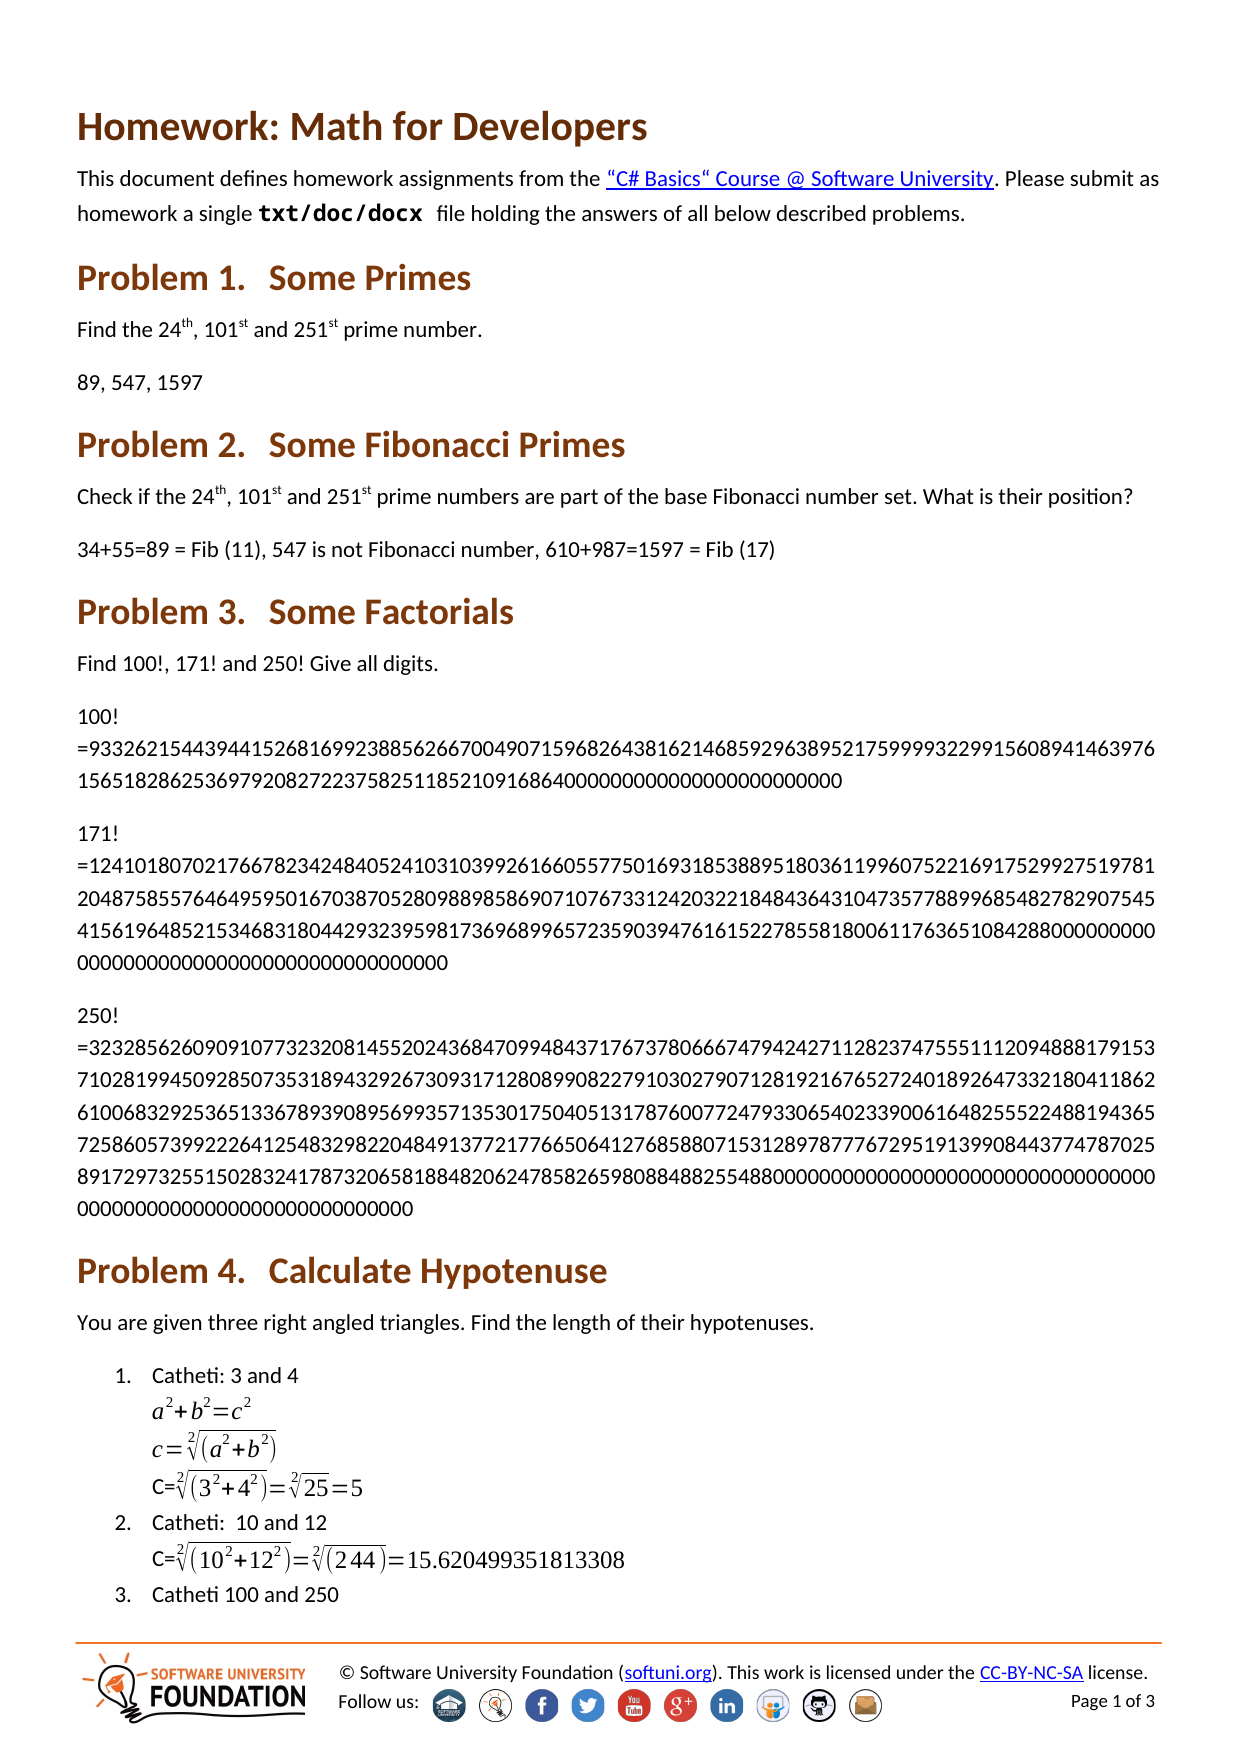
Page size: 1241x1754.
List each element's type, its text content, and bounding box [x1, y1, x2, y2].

text 250!=3232856260909107732320814552024368470994843717673780666747942427112823747555111209488817915371028199450928507353189432926730931712808990822791030279071281921676527240189264733218041186261006832925365133678939089569935713530175040513178760077247933065402339006164825552248819436572586057399222641254832982204849137721776650641276858807153128978777672951913990844377478702589172973255150283241787320658188482062478582659808848825548800000000000000000000000000000000000000000000000000000000000000 [77, 1001, 1163, 1222]
text 171!=1241018070217667823424840524103103992616605577501693185388951803611996075221691752992751978120487585576464959501670387052809889858690710767331242032218484364310473577889968548278290754541561964852153468318044293239598173696899657235903947616152278558180061176365108428800000000000000000000000000000000000000000 [77, 819, 1163, 976]
text Find 100!, 171! and 250! Give all digits. [77, 649, 1163, 677]
subtitle Some Fibonacci Primes [77, 421, 1163, 467]
text Find the 24th, 101st and 251st prime number. [77, 315, 1163, 343]
picture [617, 1689, 651, 1722]
text 100!=93326215443944152681699238856266700490715968264381621468592963895217599993229915608941463976156518286253697920827223758251185210916864000000000000000000000000 [77, 702, 1163, 794]
list Catheti: 3 and 4 [114, 1361, 1163, 1389]
subtitle Homework: Math for Developers [77, 99, 1163, 150]
picture [710, 1689, 744, 1722]
subtitle Some Primes [77, 254, 1163, 299]
text 34+55=89 = Fib (11), 547 is not Fibonacci number, 610+987=1597 = Fib (17) [77, 535, 1163, 563]
picture [664, 1689, 697, 1722]
picture [81, 1651, 305, 1724]
subtitle Calculate Hypotenuse [77, 1247, 1163, 1293]
list C= [152, 1540, 1163, 1576]
picture [802, 1689, 836, 1722]
picture [849, 1689, 882, 1722]
text Check if the 24th, 101st and 251st prime numbers are part of the base Fibonacci number set. What is their position? [77, 482, 1163, 510]
text You are given three right angled triangles. Find the length of their hypotenuses. [77, 1308, 1163, 1336]
list Catheti 100 and 250 [114, 1580, 1163, 1608]
picture [525, 1689, 559, 1722]
picture [756, 1689, 790, 1722]
text 89, 547, 1597 [77, 368, 1163, 396]
picture [571, 1689, 605, 1722]
list C= [152, 1468, 1163, 1504]
picture [479, 1689, 512, 1722]
subtitle Some Factorials [77, 588, 1163, 634]
list Catheti: 10 and 12 [114, 1508, 1163, 1536]
picture [432, 1689, 466, 1722]
text This document defines homework assignments from the “C# Basics“ Course @ Software University. Please submit as homework a single txt/doc/docx file holding the answers of all below described problems. [77, 164, 1163, 228]
